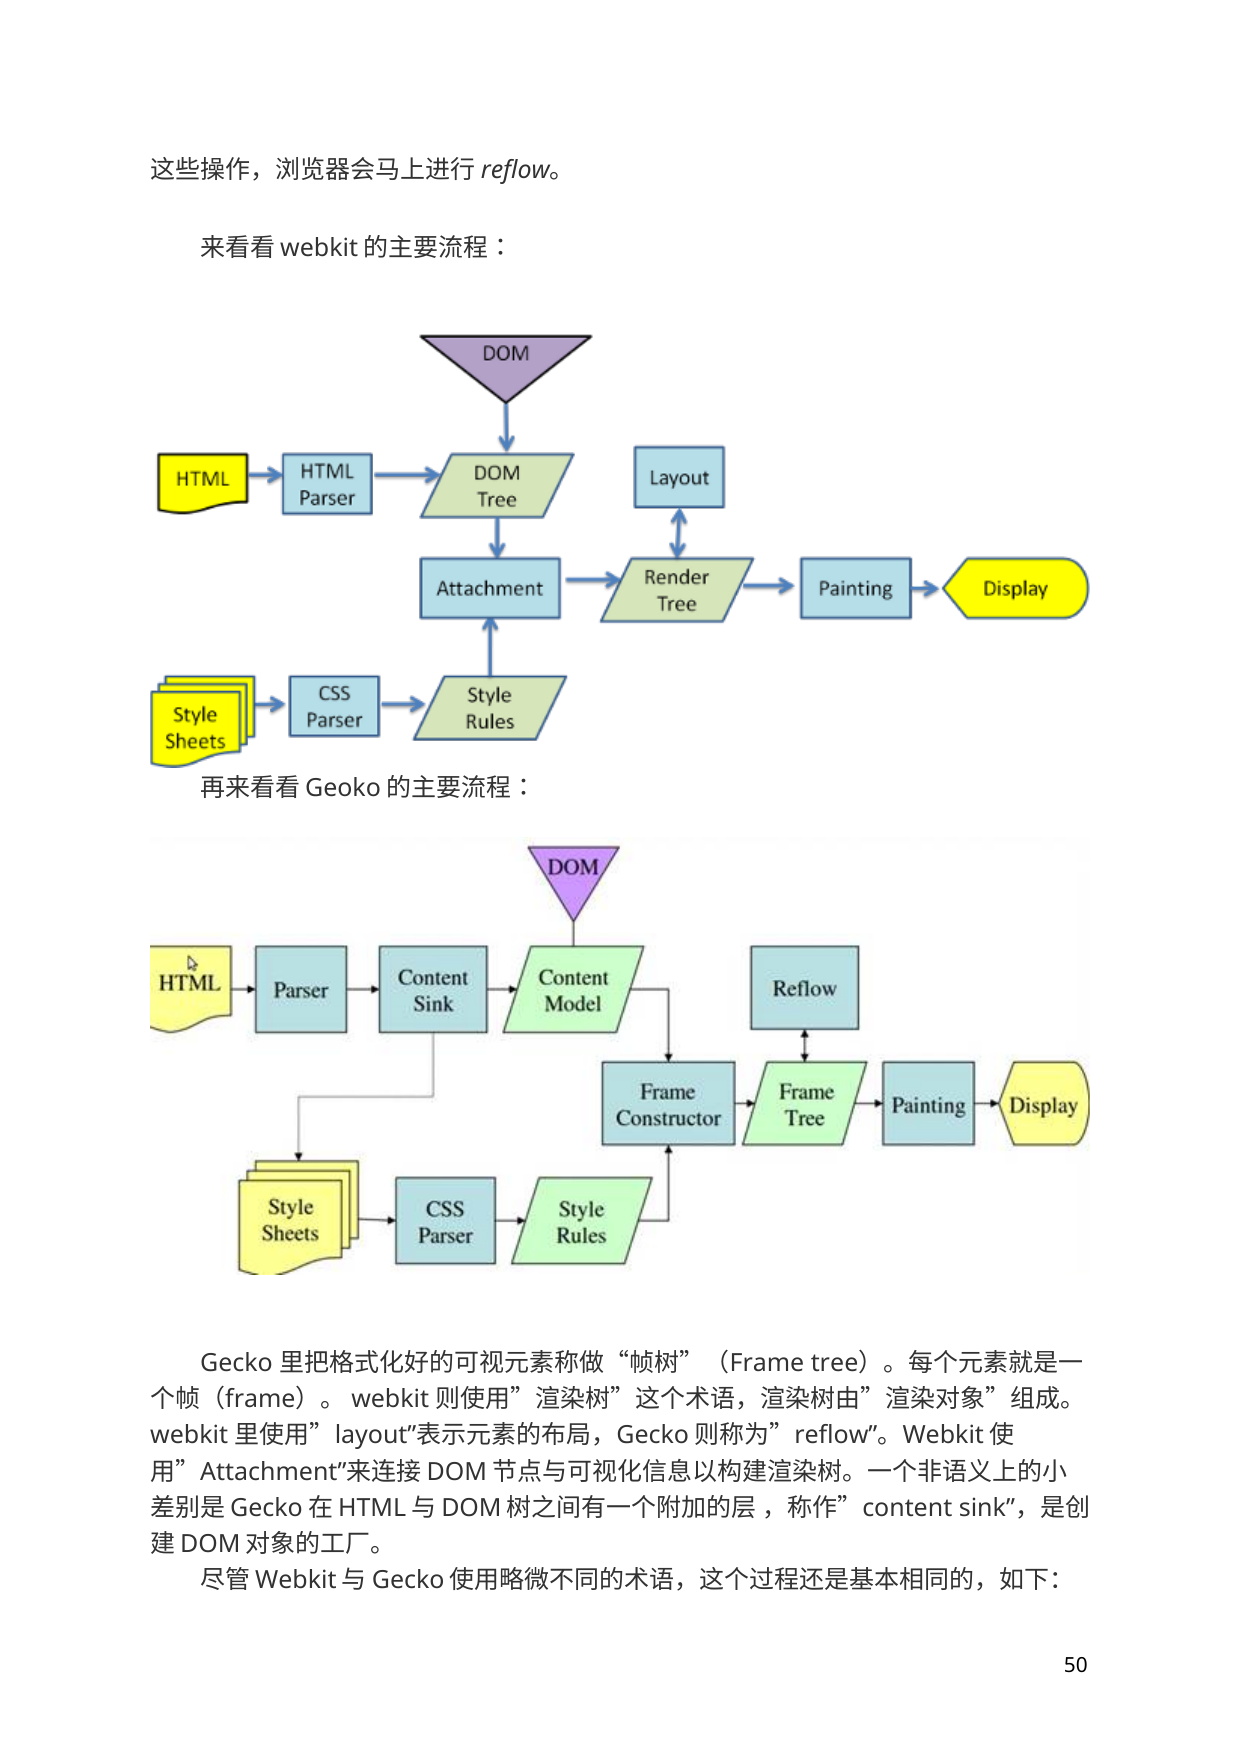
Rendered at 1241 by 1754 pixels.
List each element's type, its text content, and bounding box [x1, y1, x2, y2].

text 再来看看Geoko的主要流程： [150, 768, 1090, 803]
text 来看看webkit的主要流程： [150, 220, 1090, 264]
text Gecko 里把格式化好的可视元素称做“帧树”（Frame tree）。每个元素就是一个帧（frame）。 webkit 则使用”渲染树”这个术语，渲染树由”渲染对象”组成。webkit 里使用”layout”表示元素的布局，Gecko则称为”reflow”。Webkit使用”Attachment”来连接DOM节点与可视化信息以构建渲染树。一个非语义上的小差别是Gecko在HTML与DOM树之间有一个附加的层 ，称作”content sink”，是创建DOM对象的工厂。 [150, 1342, 1090, 1560]
picture [150, 332, 1090, 768]
picture [150, 837, 1090, 1275]
text 尽管Webkit与Gecko使用略微不同的术语，这个过程还是基本相同的，如下： [150, 1560, 1090, 1596]
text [150, 150, 1090, 186]
